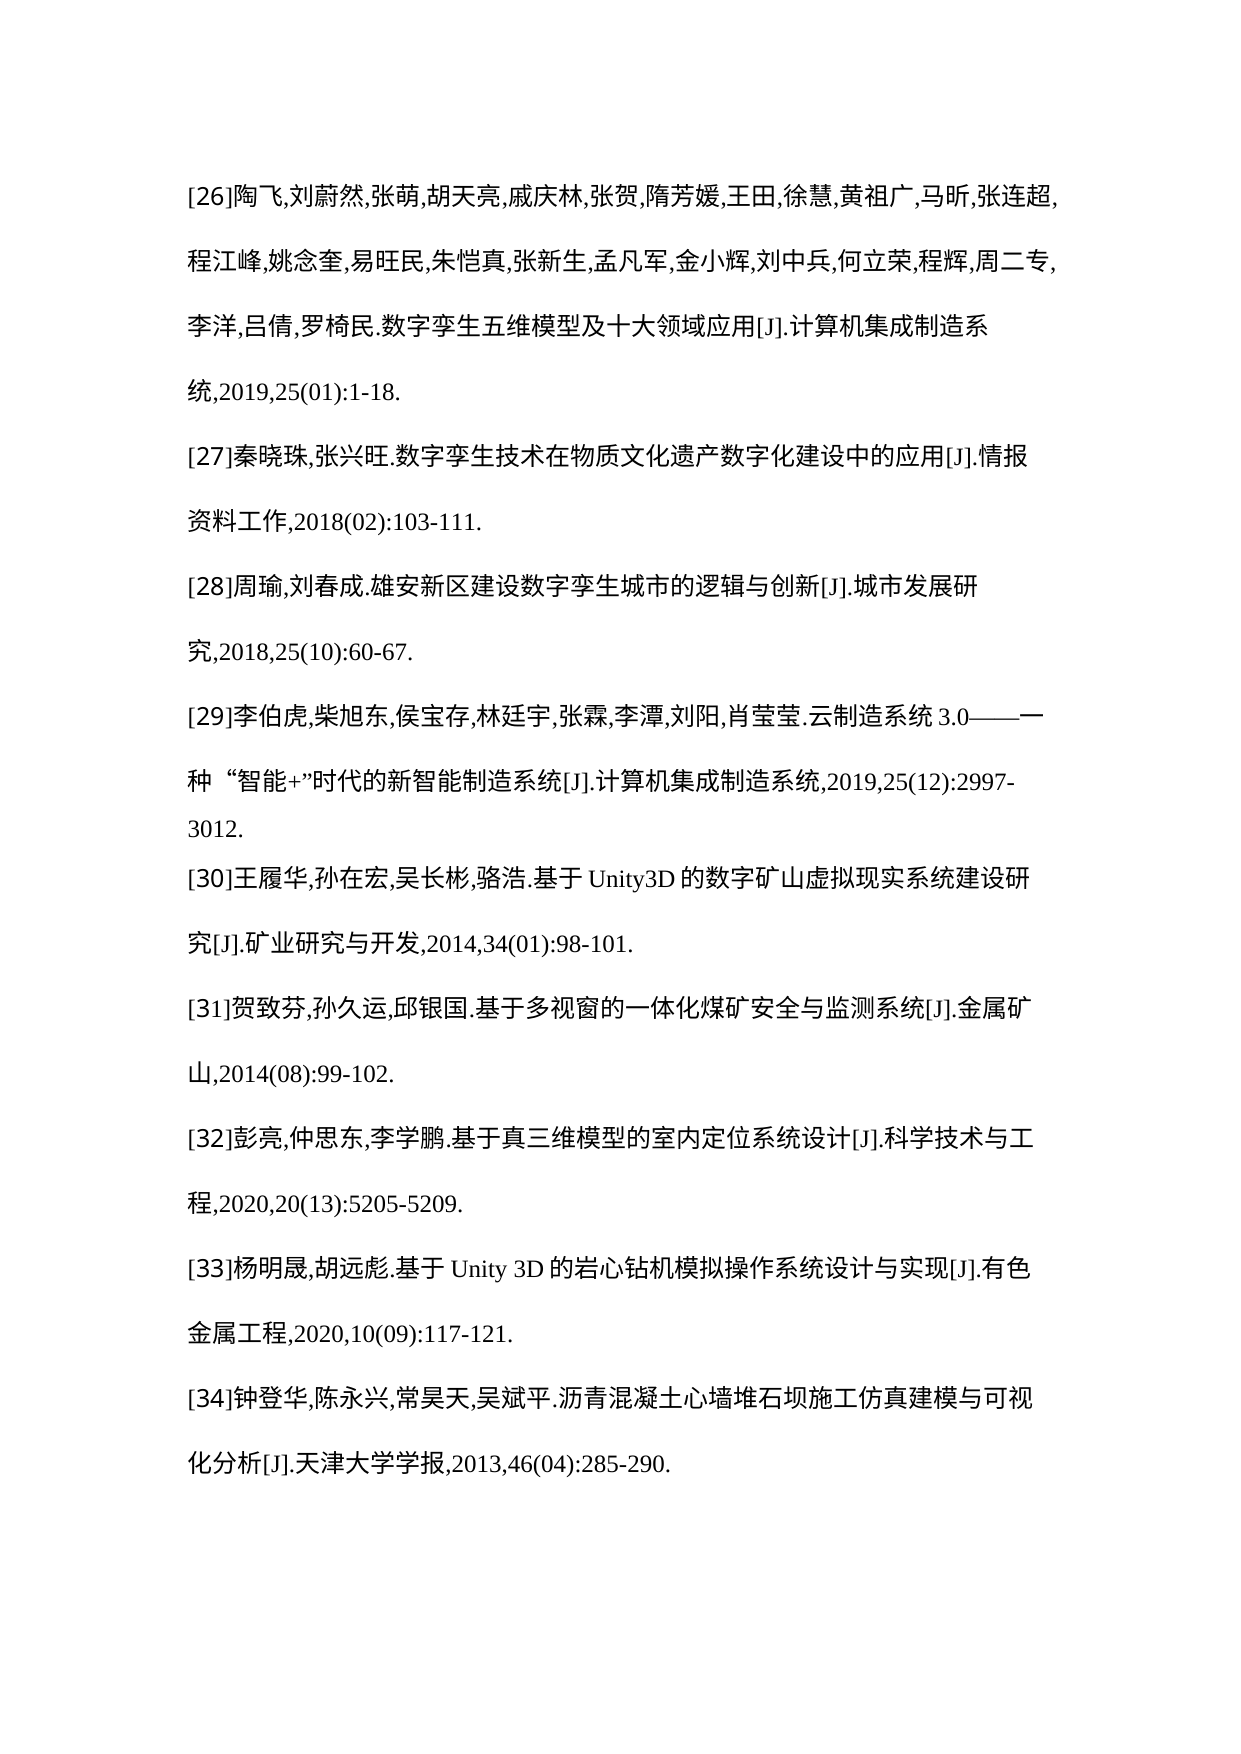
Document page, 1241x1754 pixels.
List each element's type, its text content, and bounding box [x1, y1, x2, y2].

text [29]李伯虎,柴旭东,侯宝存,林廷宇,张霖,李潭,刘阳,肖莹莹.云制造系统3.0——一种“智能+”时代的新智能制造系统[J].计算机集成制造系统,2019,25(12):2997-3012. [187, 682, 1053, 844]
text [32]彭亮,仲思东,李学鹏.基于真三维模型的室内定位系统设计[J].科学技术与工程,2020,20(13):5205-5209. [187, 1104, 1053, 1234]
text [34]钟登华,陈永兴,常昊天,吴斌平.沥青混凝土心墙堆石坝施工仿真建模与可视化分析[J].天津大学学报,2013,46(04):285-290. [187, 1364, 1053, 1494]
text [27]秦晓珠,张兴旺.数字孪生技术在物质文化遗产数字化建设中的应用[J].情报资料工作,2018(02):103-111. [187, 422, 1053, 552]
text [31]贺致芬,孙久运,邱银国.基于多视窗的一体化煤矿安全与监测系统[J].金属矿山,2014(08):99-102. [187, 974, 1053, 1104]
text [30]王履华,孙在宏,吴长彬,骆浩.基于Unity3D的数字矿山虚拟现实系统建设研究[J].矿业研究与开发,2014,34(01):98-101. [187, 844, 1053, 974]
text [28]周瑜,刘春成.雄安新区建设数字孪生城市的逻辑与创新[J].城市发展研究,2018,25(10):60-67. [187, 552, 1053, 682]
text [33]杨明晟,胡远彪.基于Unity 3D的岩心钻机模拟操作系统设计与实现[J].有色金属工程,2020,10(09):117-121. [187, 1234, 1053, 1364]
text [26]陶飞,刘蔚然,张萌,胡天亮,戚庆林,张贺,隋芳媛,王田,徐慧,黄祖广,马昕,张连超,程江峰,姚念奎,易旺民,朱恺真,张新生,孟凡军,金小辉,刘中兵,何立荣,程辉,周二专,李洋,吕倩,罗椅民.数字孪生五维模型及十大领域应用[J].计算机集成制造系统,2019,25(01):1-18. [187, 162, 1053, 422]
